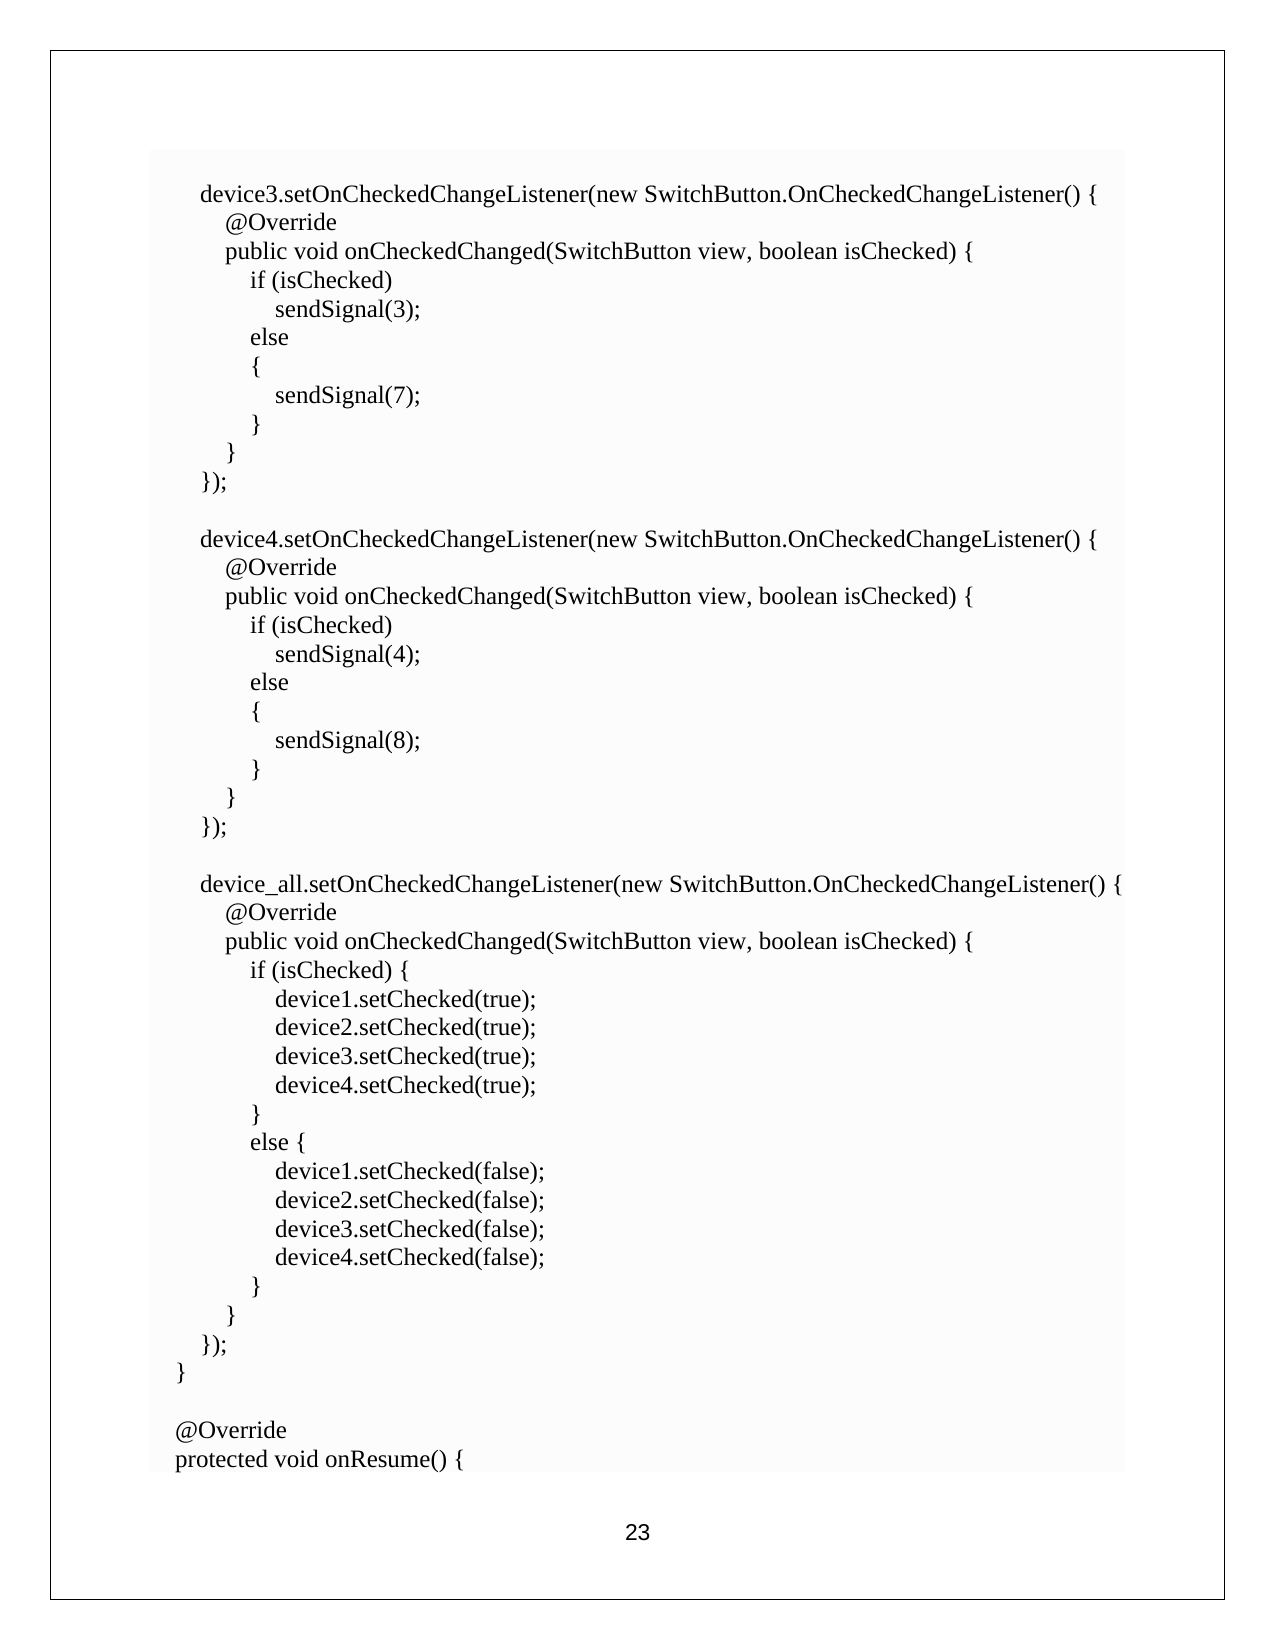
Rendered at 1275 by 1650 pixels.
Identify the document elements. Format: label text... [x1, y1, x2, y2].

text else [150, 322, 1125, 351]
text } [150, 1357, 1125, 1386]
text else { [150, 1127, 1125, 1156]
text device_all.setOnCheckedChangeListener(new SwitchButton.OnCheckedChangeListener() { [150, 869, 1125, 897]
text device1.setChecked(false); [150, 1156, 1125, 1185]
text device4.setOnCheckedChangeListener(new SwitchButton.OnCheckedChangeListener() { [150, 524, 1125, 552]
text protected void onResume() { [150, 1444, 1125, 1472]
text }); [150, 811, 1125, 840]
text device4.setChecked(false); [150, 1242, 1125, 1271]
text sendSignal(4); [150, 639, 1125, 667]
text } [150, 754, 1125, 782]
text sendSignal(8); [150, 725, 1125, 754]
text } [150, 1300, 1125, 1329]
text device3.setChecked(true); [150, 1041, 1125, 1070]
text device1.setChecked(true); [150, 984, 1125, 1012]
text sendSignal(3); [150, 294, 1125, 322]
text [150, 236, 1125, 265]
text @Override [150, 897, 1125, 926]
text } [150, 437, 1125, 466]
text public void onCheckedChanged(SwitchButton view, boolean isChecked) { [150, 581, 1125, 610]
text } [150, 782, 1125, 811]
text if (isChecked) [150, 610, 1125, 639]
text public void onCheckedChanged(SwitchButton view, boolean isChecked) { [150, 926, 1125, 955]
text device3.setChecked(false); [150, 1214, 1125, 1242]
text device4.setChecked(true); [150, 1070, 1125, 1099]
text device2.setChecked(false); [150, 1185, 1125, 1214]
text device3.setOnCheckedChangeListener(new SwitchButton.OnCheckedChangeListener() { [150, 179, 1125, 207]
text else [150, 667, 1125, 696]
text @Override [150, 207, 1125, 236]
text device2.setChecked(true); [150, 1012, 1125, 1041]
text @Override [150, 552, 1125, 581]
text } [150, 1099, 1125, 1127]
text } [150, 1271, 1125, 1300]
text { [150, 351, 1125, 380]
text }); [150, 1329, 1125, 1357]
text if (isChecked) { [150, 955, 1125, 984]
text }); [150, 466, 1125, 495]
text } [150, 409, 1125, 437]
text sendSignal(7); [150, 380, 1125, 409]
text @Override [150, 1415, 1125, 1444]
text if (isChecked) [150, 265, 1125, 294]
text { [150, 696, 1125, 725]
